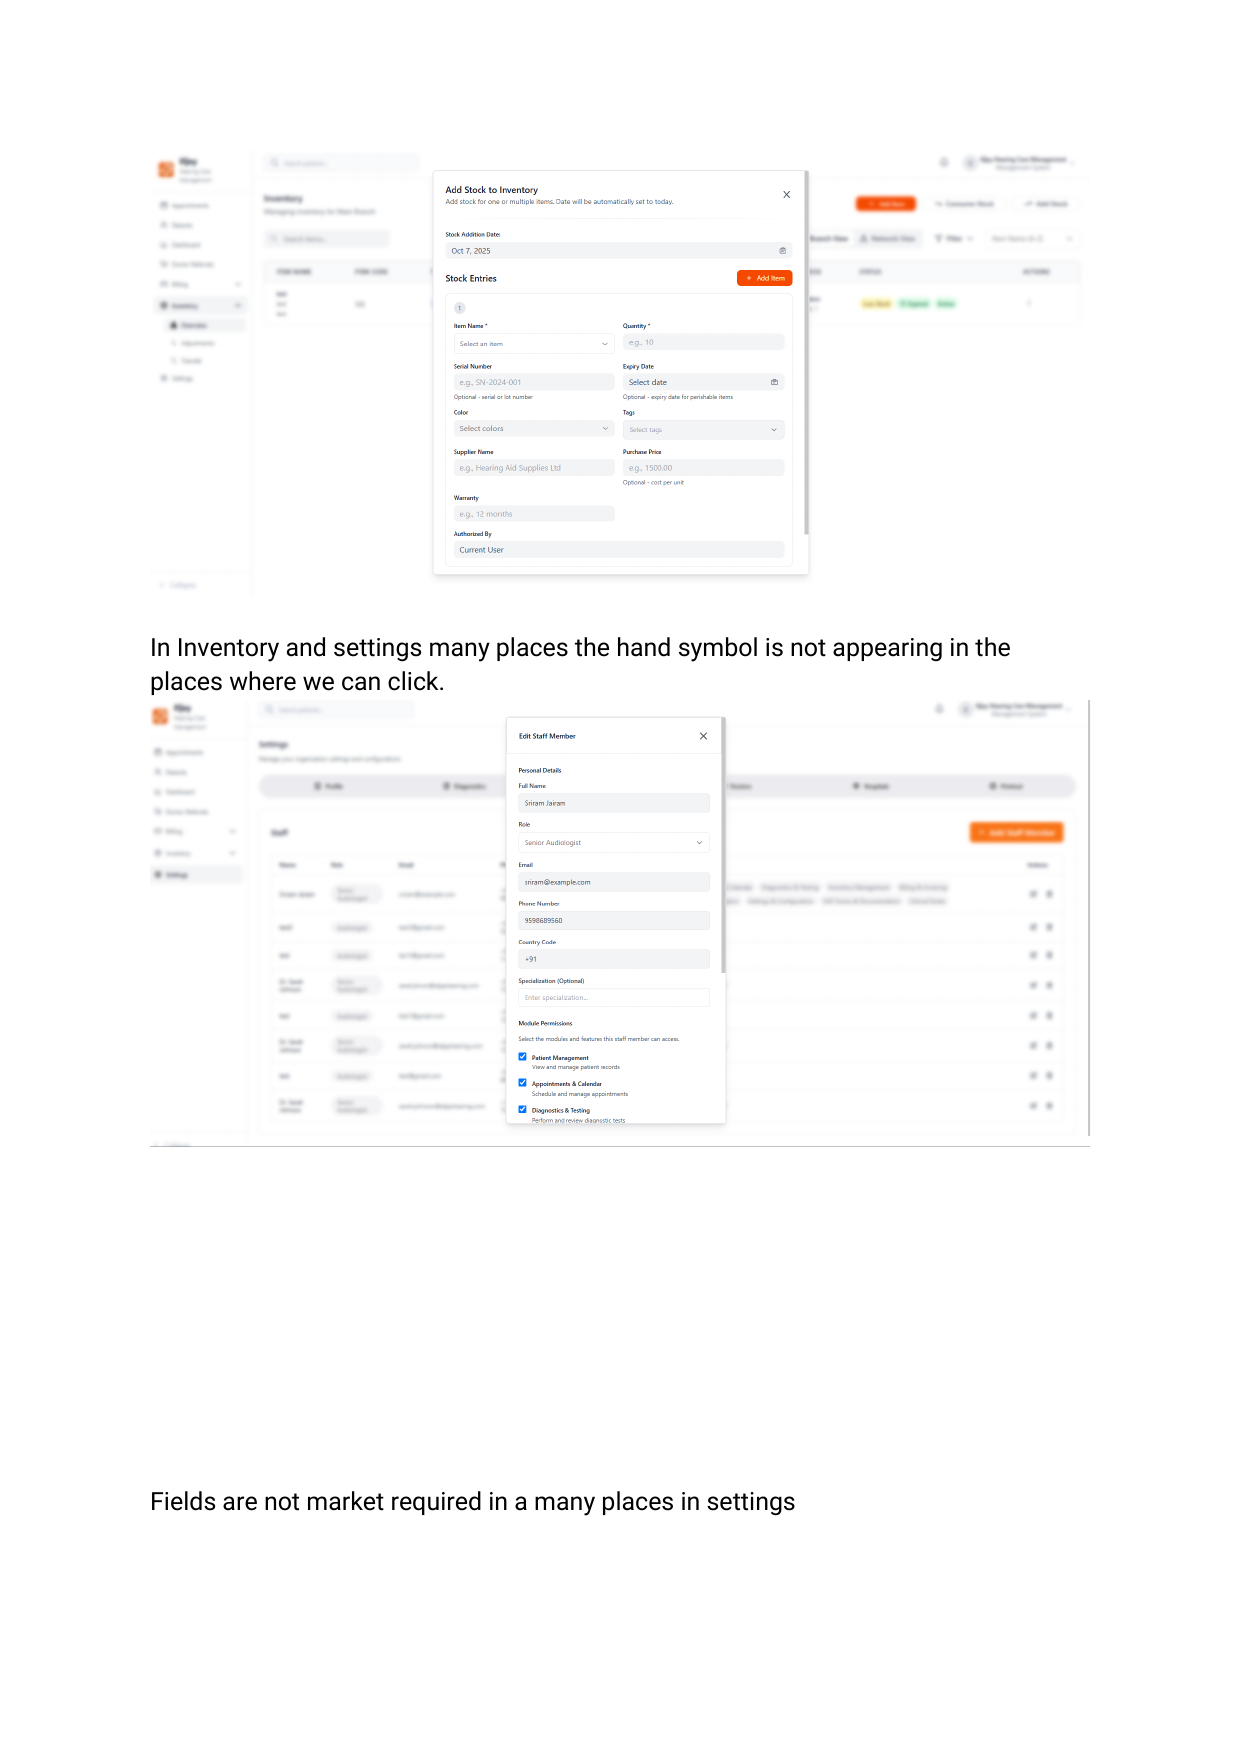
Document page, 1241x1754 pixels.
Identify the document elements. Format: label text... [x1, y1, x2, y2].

text Fields are not market required in a many places in settings [150, 1487, 1090, 1516]
picture [150, 700, 1091, 1147]
text In Inventory and settings many places the hand symbol is not appearing in the places where we can click. [150, 633, 1090, 696]
picture [150, 150, 1091, 596]
